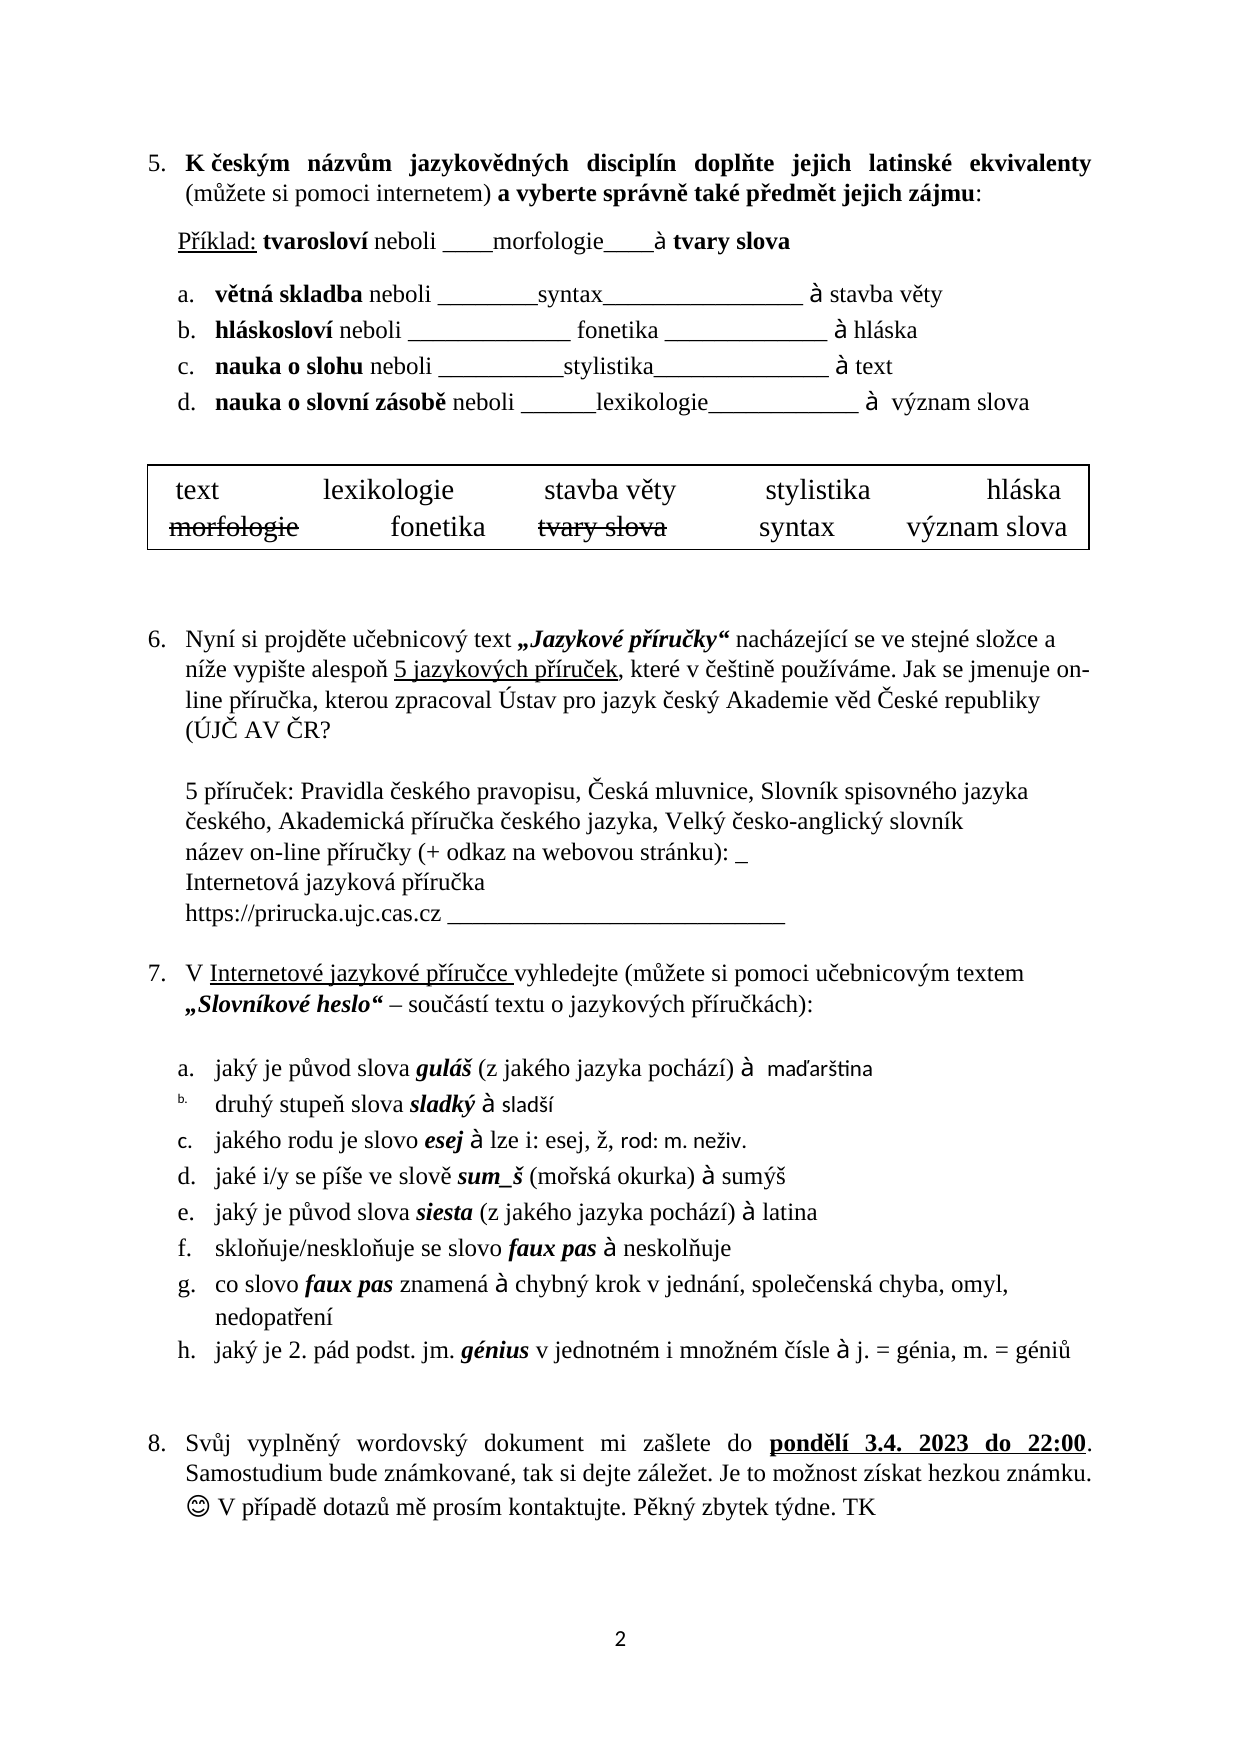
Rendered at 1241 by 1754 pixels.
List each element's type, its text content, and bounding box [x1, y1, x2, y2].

list druhý stupeň slova sladký à sladší [177, 1086, 1093, 1120]
list Svůj vyplněný wordovský dokument mi zašlete do pondělí 3.4. 2023 do 22:00. Samostudium bude známkované, tak si dejte záležet. Je to možnost získat hezkou známku. V případě dotazů mě prosím kontaktujte. Pěkný zbytek týdne. TK [148, 1428, 1093, 1523]
list jaký je 2. pád podst. jm. génius v jednotném i množném čísle à j. = génia, m. = géniů [177, 1332, 1093, 1396]
list Nyní si projděte učebnicový text „Jazykové příručky“ nacházející se ve stejné složce a níže vypište alespoň 5 jazykových příruček, které v češtině používáme. Jak se jmenuje on-line příručka, kterou zpracoval Ústav pro jazyk český Akademie věd České republiky (ÚJČ AV ČR? [148, 624, 1093, 744]
list nauka o slohu neboli __________stylistika______________ à text [177, 348, 1093, 382]
list jaký je původ slova guláš (z jakého jazyka pochází) à maďarština [177, 1050, 1093, 1084]
list hláskosloví neboli _____________ fonetika _____________ à hláska [177, 312, 1093, 346]
list https://prirucka.ujc.cas.cz ___________________________ [185, 898, 1093, 926]
list větná skladba neboli ________syntax________________ à stavba věty [177, 276, 1093, 309]
list jakého rodu je slovo esej à lze i: esej, ž, rod: m. neživ. [177, 1122, 1093, 1156]
list skloňuje/neskloňuje se slovo faux pas à neskolňuje [177, 1230, 1093, 1264]
list Internetová jazyková příručka [185, 867, 1093, 896]
list co slovo faux pas znamená à chybný krok v jednání, společenská chyba, omyl, nedopatření [177, 1266, 1093, 1330]
list název on-line příručky (+ odkaz na webovou stránku): _ [185, 837, 1093, 866]
list K českým názvům jazykovědných disciplín doplňte jejich latinské ekvivalenty (můžete si pomoci internetem) a vyberte správně také předmět jejich zájmu: [148, 148, 1093, 207]
list nauka o slovní zásobě neboli ______lexikologie____________ à význam slova [177, 384, 1093, 418]
list 5 příruček: Pravidla českého pravopisu, Česká mluvnice, Slovník spisovného jazyka českého, Akademická příručka českého jazyka, Velký česko-anglický slovník [185, 776, 1093, 835]
list V Internetové jazykové příručce vyhledejte (můžete si pomoci učebnicovým textem „Slovníkové heslo“ – součástí textu o jazykových příručkách): [148, 958, 1093, 1018]
list jaké i/y se píše ve slově sum_š (mořská okurka) à sumýš [177, 1158, 1093, 1192]
text Příklad: tvarosloví neboli ____morfologie____à tvary slova [148, 225, 1093, 256]
list jaký je původ slova siesta (z jakého jazyka pochází) à latina [177, 1194, 1093, 1228]
